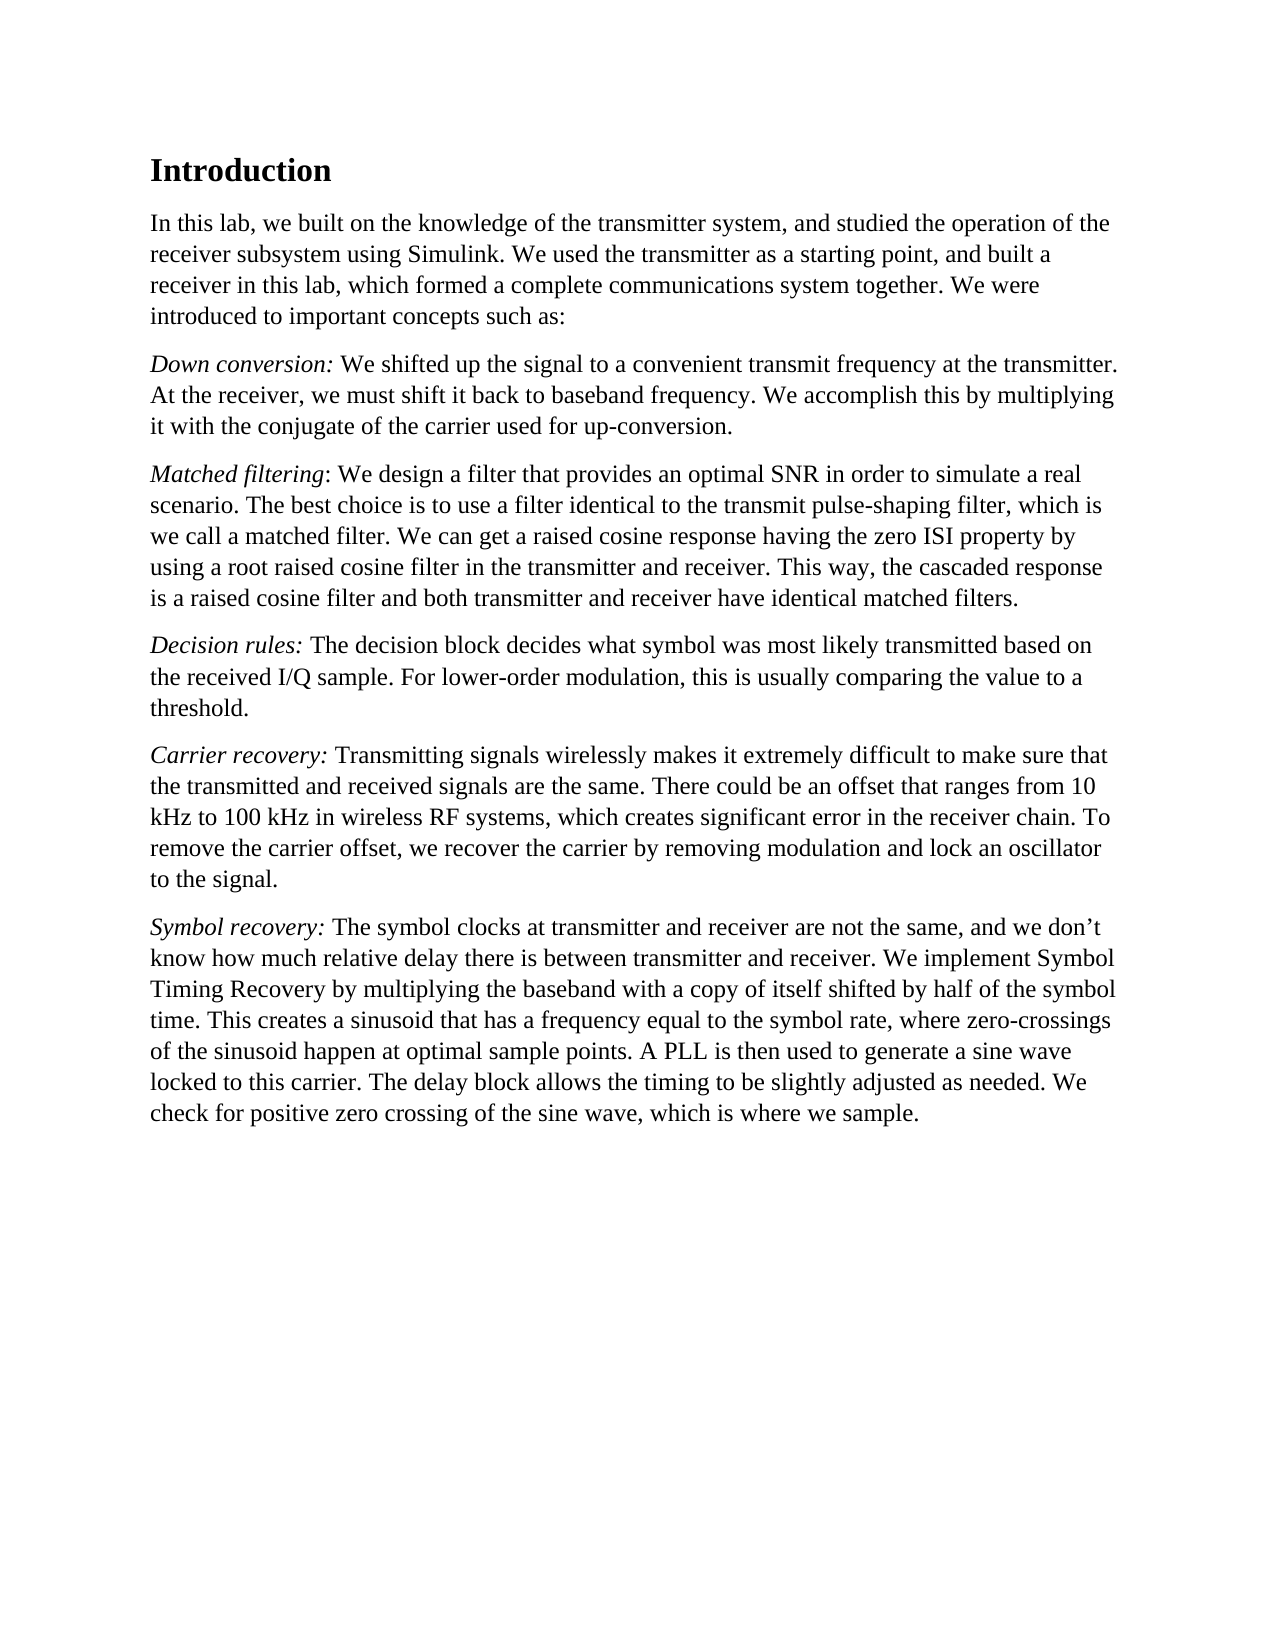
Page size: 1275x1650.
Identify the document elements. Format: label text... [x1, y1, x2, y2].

text Symbol recovery: The symbol clocks at transmitter and receiver are not the same, and we don’t know how much relative delay there is between transmitter and receiver. We implement Symbol Timing Recovery by multiplying the baseband with a copy of itself shifted by half of the symbol time. This creates a sinusoid that has a frequency equal to the symbol rate, where zero-crossings of the sinusoid happen at optimal sample points. A PLL is then used to generate a sine wave locked to this carrier. The delay block allows the timing to be slightly adjusted as needed. We check for positive zero crossing of the sine wave, which is where we sample. [150, 912, 1125, 1127]
text In this lab, we built on the knowledge of the transmitter system, and studied the operation of the receiver subsystem using Simulink. We used the transmitter as a starting point, and built a receiver in this lab, which formed a complete communications system together. We were introduced to important concepts such as: [150, 208, 1125, 330]
text Carrier recovery: Transmitting signals wirelessly makes it extremely difficult to make sure that the transmitted and received signals are the same. There could be an offset that ranges from 10 kHz to 100 kHz in wireless RF systems, which creates significant error in the receiver chain. To remove the carrier offset, we recover the carrier by removing modulation and lock an oscillator to the signal. [150, 740, 1125, 893]
text Matched filtering: We design a filter that provides an optimal SNR in order to simulate a real scenario. The best choice is to use a filter identical to the transmit pulse-shaping filter, which is we call a matched filter. We can get a raised cosine response having the zero ISI property by using a root raised cosine filter in the transmitter and receiver. This way, the cascaded response is a raised cosine filter and both transmitter and receiver have identical matched filters. [150, 459, 1125, 612]
text Introduction [150, 150, 1125, 188]
text Decision rules: The decision block decides what symbol was most likely transmitted based on the received I/Q sample. For lower-order modulation, this is usually comparing the value to a threshold. [150, 631, 1125, 721]
text Down conversion: We shifted up the signal to a convenient transmit frequency at the transmitter. At the receiver, we must shift it back to baseband frequency. We accomplish this by multiplying it with the conjugate of the carrier used for up-conversion. [150, 349, 1125, 440]
